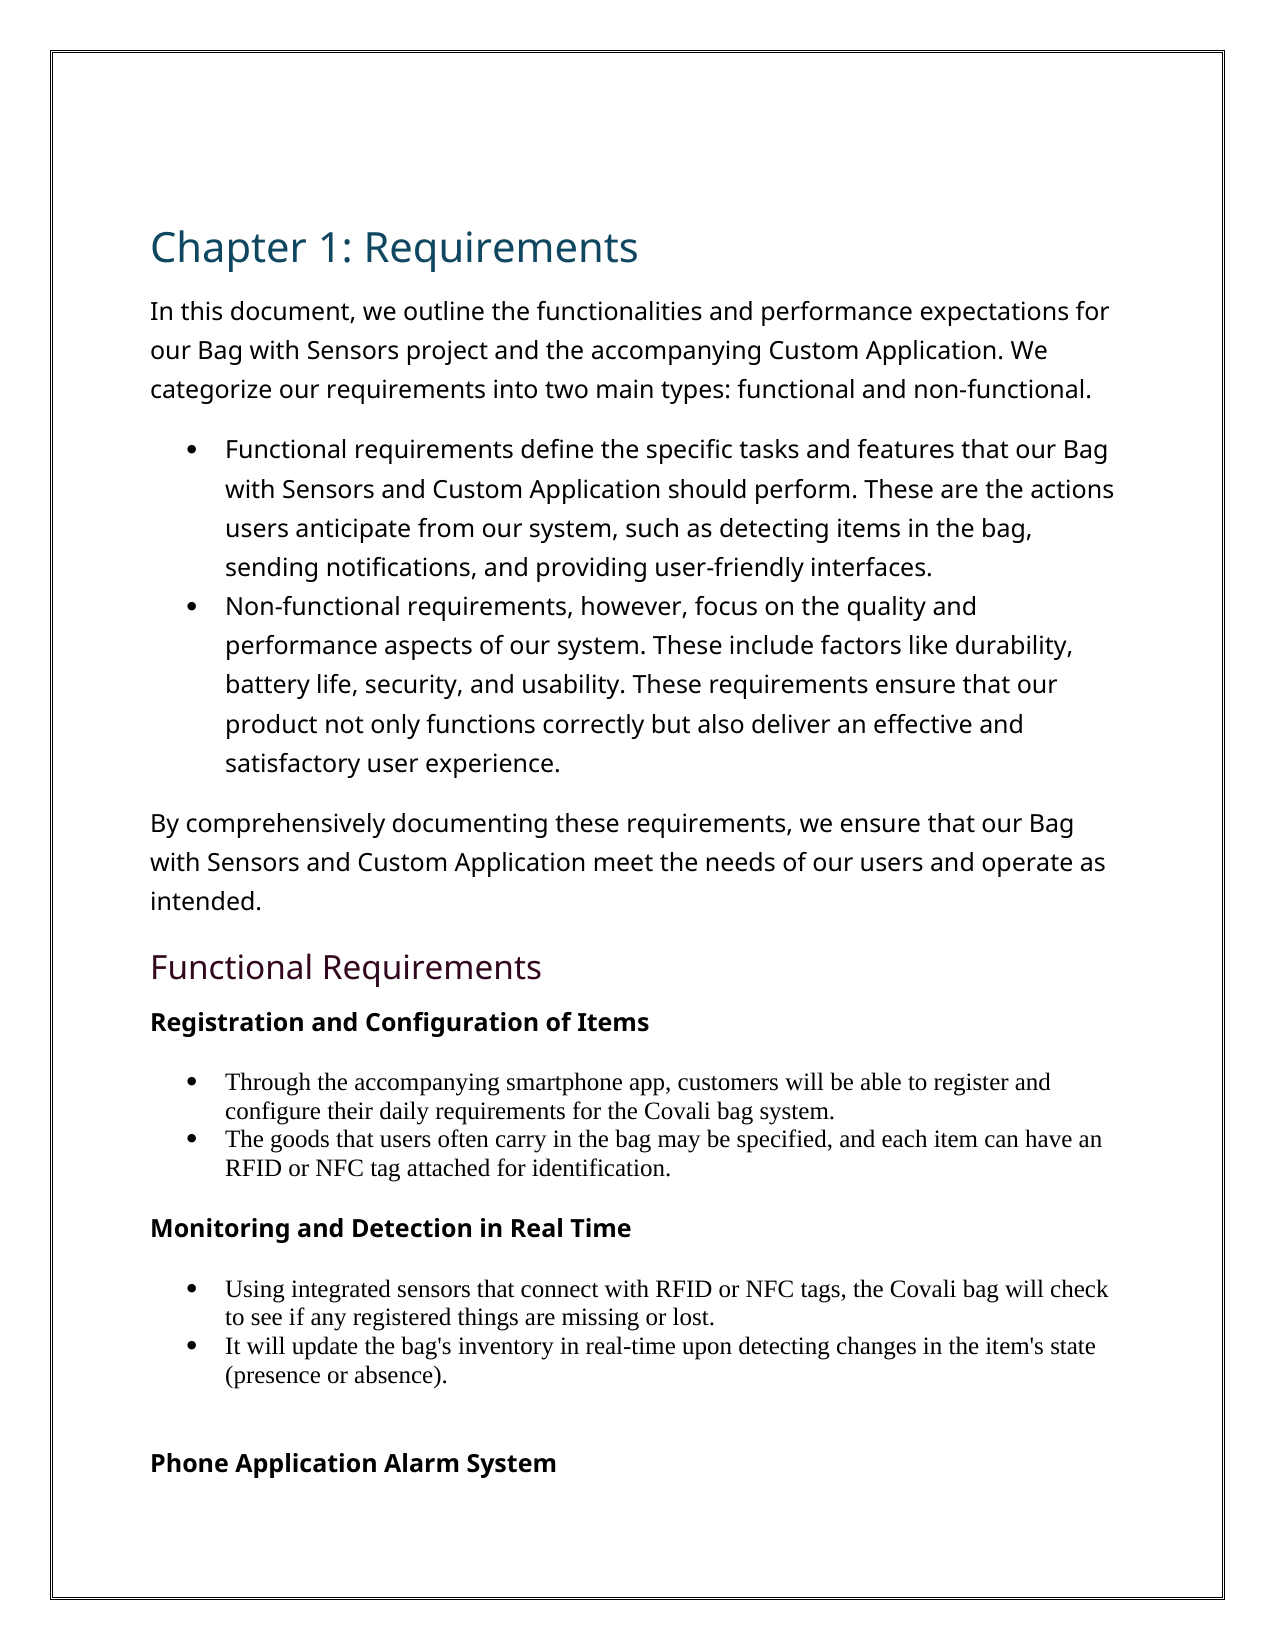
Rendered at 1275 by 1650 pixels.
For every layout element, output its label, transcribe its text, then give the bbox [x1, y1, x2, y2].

text By comprehensively documenting these requirements, we ensure that our Bag with Sensors and Custom Application meet the needs of our users and operate as intended. [150, 805, 1125, 918]
list The goods that users often carry in the bag may be specified, and each item can have an RFID or NFC tag attached for identification. [187, 1124, 1125, 1182]
list Through the accompanying smartphone app, customers will be able to register and configure their daily requirements for the Covali bag system. [187, 1067, 1125, 1124]
text Registration and Configuration of Items [150, 1004, 1125, 1038]
subtitle Functional Requirements [150, 944, 1125, 989]
text Monitoring and Detection in Real Time [150, 1211, 1125, 1245]
text Phone Application Alarm System [150, 1446, 1125, 1480]
list It will update the bag's inventory in real-time upon detecting changes in the item's state (presence or absence). [187, 1331, 1125, 1389]
list Using integrated sensors that connect with RFID or NFC tags, the Covali bag will check to see if any registered things are missing or lost. [187, 1274, 1125, 1331]
text In this document, we outline the functionalities and performance expectations for our Bag with Sensors project and the accompanying Custom Application. We categorize our requirements into two main types: functional and non-functional. [150, 294, 1125, 406]
subtitle Chapter 1: Requirements [150, 218, 1125, 275]
list Functional requirements define the specific tasks and features that our Bag with Sensors and Custom Application should perform. These are the actions users anticipate from our system, such as detecting items in the bag, sending notifications, and providing user-friendly interfaces. [187, 432, 1125, 584]
list Non-functional requirements, however, focus on the quality and performance aspects of our system. These include factors like durability, battery life, security, and usability. These requirements ensure that our product not only functions correctly but also deliver an effective and satisfactory user experience. [187, 589, 1125, 779]
